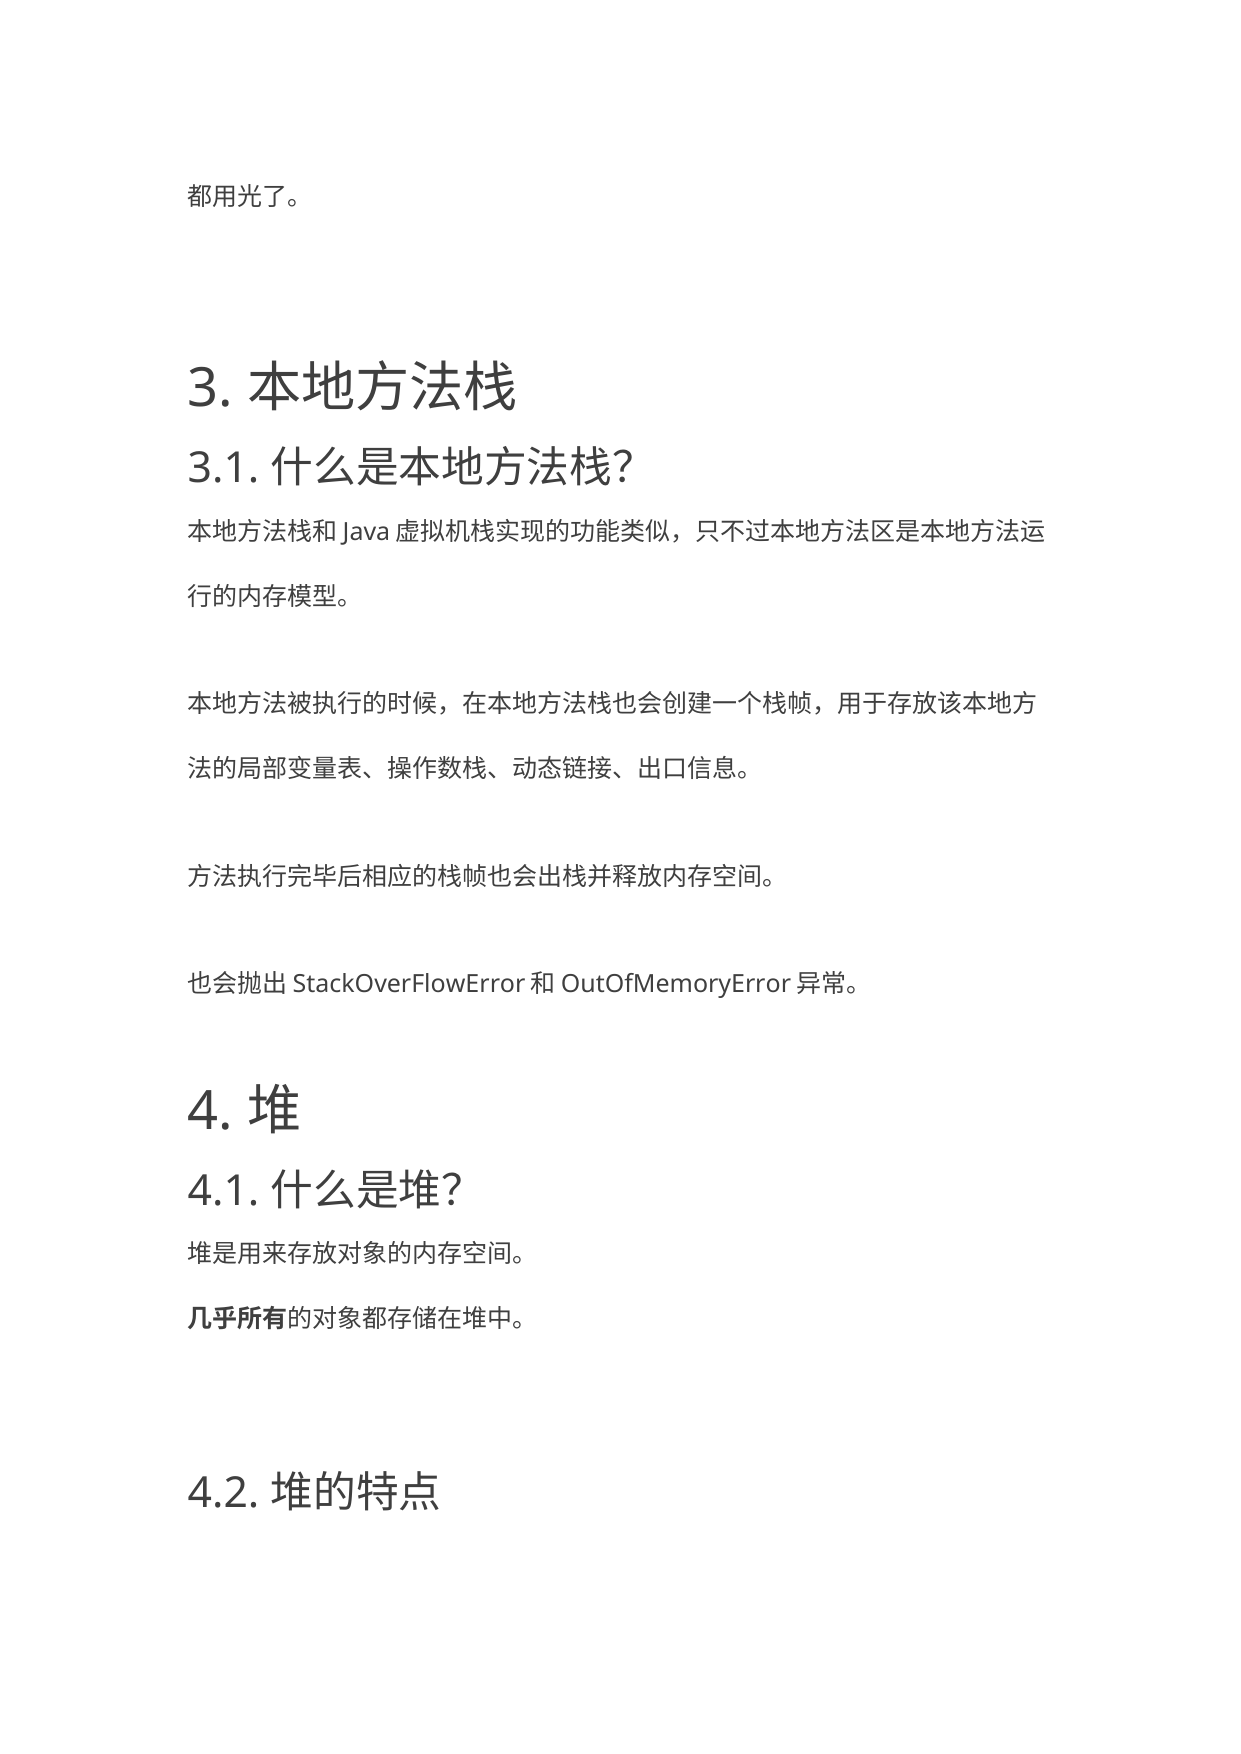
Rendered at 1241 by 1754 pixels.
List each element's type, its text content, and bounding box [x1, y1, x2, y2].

subtitle 4.1. 什么是堆？ [187, 1154, 1053, 1219]
text 注：StackOverFlowError和OutOfMemoryError的异同？ StackOverFlowError表示当前线程申请的栈超过了事先定好的栈的最大深度，但内存空间可能还有很多。 而OutOfMemoryError是指当线程申请栈时发现栈已经满了，而且内存也全都用光了。 [187, 162, 1053, 292]
text 方法执行完毕后相应的栈帧也会出栈并释放内存空间。 [187, 842, 1053, 907]
text 本地方法被执行的时候，在本地方法栈也会创建一个栈帧，用于存放该本地方法的局部变量表、操作数栈、动态链接、出口信息。 [187, 669, 1053, 799]
text 堆是用来存放对象的内存空间。 几乎所有的对象都存储在堆中。 [187, 1219, 1053, 1414]
text 也会抛出StackOverFlowError和OutOfMemoryError异常。 [187, 949, 1053, 1014]
text 本地方法栈和Java虚拟机栈实现的功能类似，只不过本地方法区是本地方法运行的内存模型。 [187, 497, 1053, 627]
subtitle 4.2. 堆的特点 [187, 1457, 1053, 1522]
subtitle 4. 堆 [187, 1057, 1053, 1154]
subtitle 3.1. 什么是本地方法栈？ [187, 432, 1053, 497]
subtitle 3. 本地方法栈 [187, 334, 1053, 432]
